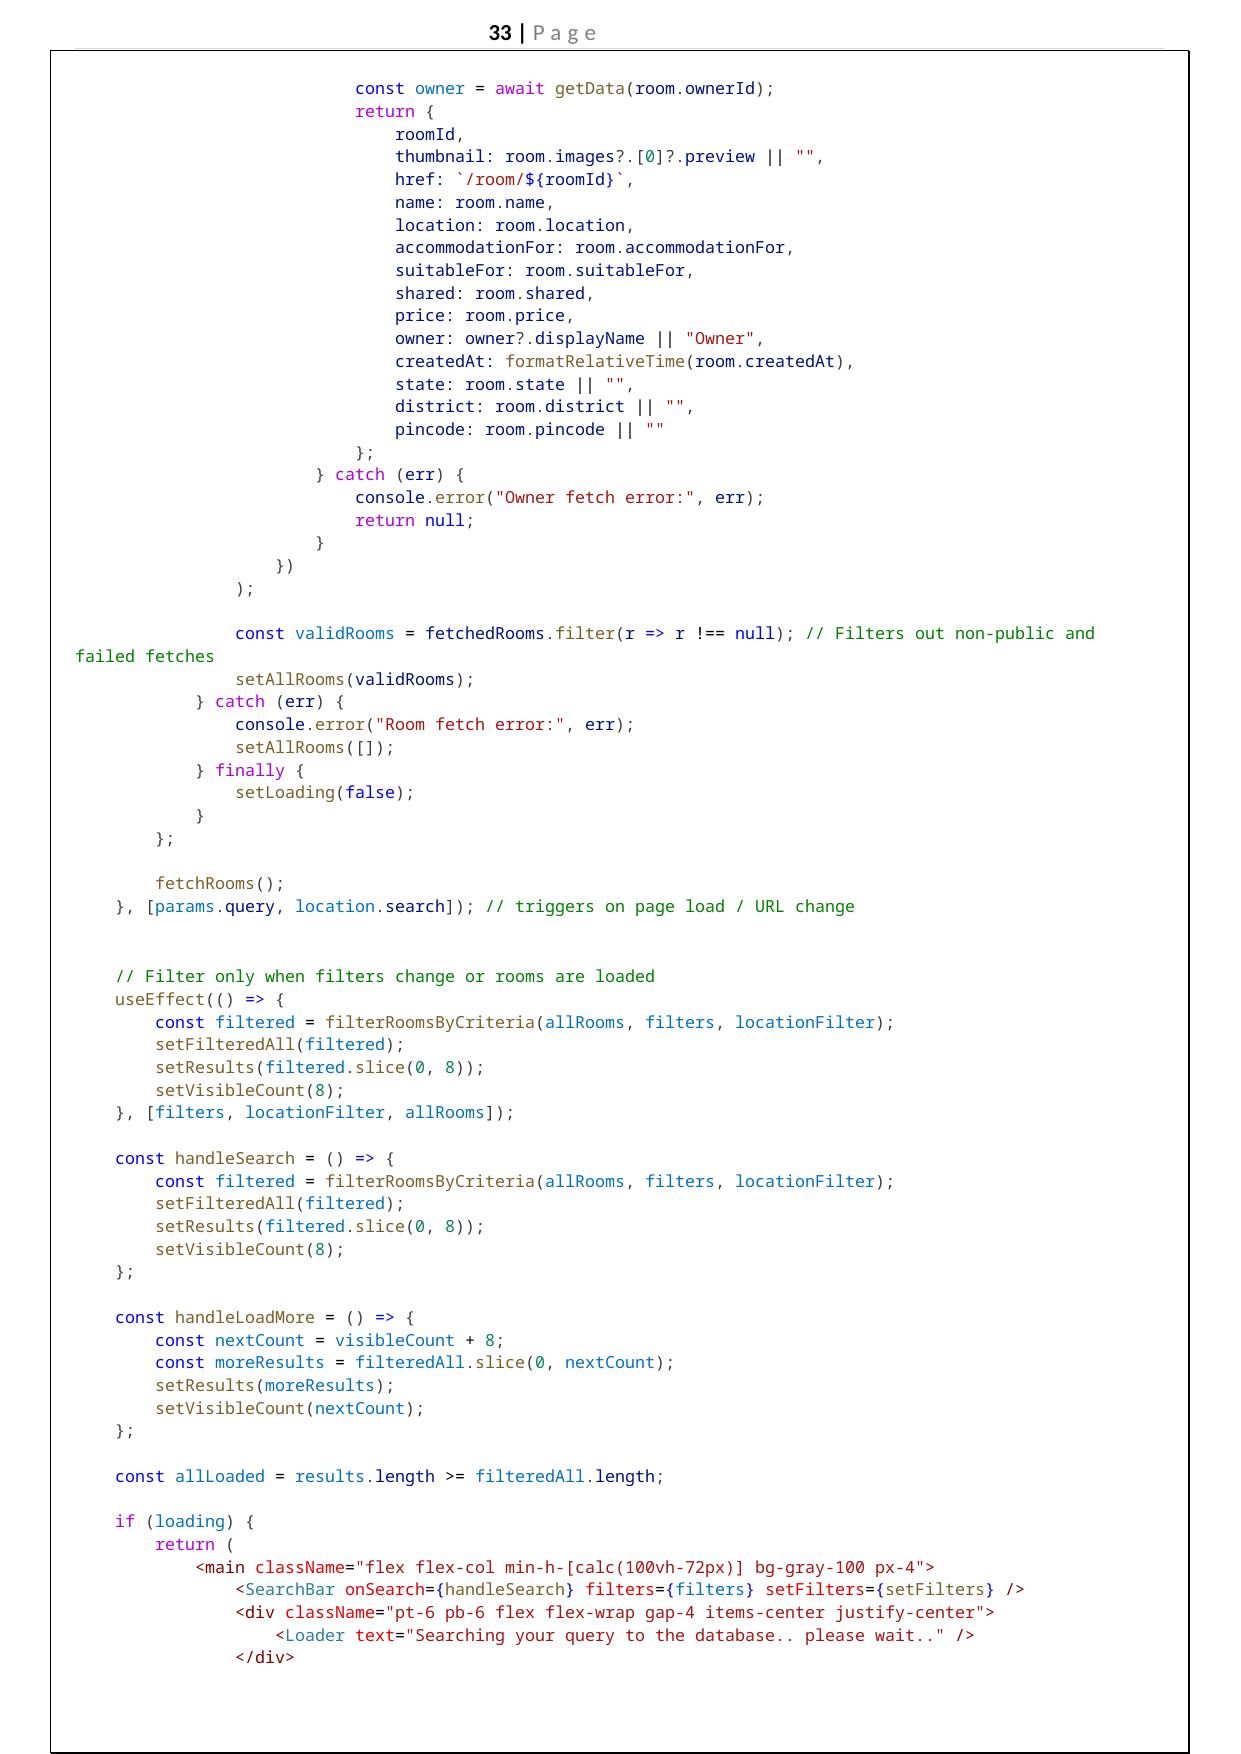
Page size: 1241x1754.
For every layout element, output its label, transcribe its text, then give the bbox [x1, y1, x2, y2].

text const handleLoadMore = () => { [75, 1305, 1164, 1328]
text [75, 1578, 1164, 1601]
text }, [params.query, location.search]); // triggers on page load / URL change [75, 894, 1164, 917]
text // Filter only when filters change or rooms are loaded [75, 965, 1164, 987]
text return null; [75, 508, 1164, 531]
text setFilteredAll(filtered); [75, 1033, 1164, 1056]
text name: room.name, [75, 190, 1164, 213]
text } finally { [75, 758, 1164, 781]
text const owner = await getData(room.ownerId); [75, 77, 1164, 99]
text const nextCount = visibleCount + 8; [75, 1328, 1164, 1351]
text const allLoaded = results.length >= filteredAll.length; [75, 1464, 1164, 1487]
text return { [75, 99, 1164, 122]
text owner: owner?.displayName || "Owner", [75, 327, 1164, 349]
text console.error("Room fetch error:", err); [75, 713, 1164, 735]
text const moreResults = filteredAll.slice(0, nextCount); [75, 1351, 1164, 1373]
text suitableFor: room.suitableFor, [75, 258, 1164, 281]
text }; [75, 440, 1164, 463]
text } [75, 531, 1164, 554]
text const validRooms = fetchedRooms.filter(r => r !== null); // Filters out non-public and failed fetches [75, 622, 1164, 667]
text setVisibleCount(8); [75, 1237, 1164, 1260]
text return ( [75, 1532, 1164, 1555]
text district: room.district || "", [75, 395, 1164, 417]
text </div> [75, 1646, 1164, 1669]
text setVisibleCount(8); [75, 1078, 1164, 1101]
text createdAt: formatRelativeTime(room.createdAt), [75, 349, 1164, 372]
text setAllRooms(validRooms); [75, 667, 1164, 690]
text <Loader text="Searching your query to the database.. please wait.." /> [75, 1623, 1164, 1646]
text href: `/room/${roomId}`, [75, 168, 1164, 190]
text }; [75, 826, 1164, 849]
text setAllRooms([]); [75, 735, 1164, 758]
text useEffect(() => { [75, 987, 1164, 1010]
text }; [75, 1419, 1164, 1442]
text roomId, [75, 122, 1164, 145]
text setFilteredAll(filtered); [75, 1192, 1164, 1214]
text } [75, 803, 1164, 826]
text <div className="pt-6 pb-6 flex flex-wrap gap-4 items-center justify-center"> [75, 1601, 1164, 1623]
text pincode: room.pincode || "" [75, 417, 1164, 440]
text setVisibleCount(nextCount); [75, 1396, 1164, 1419]
text }; [75, 1260, 1164, 1283]
text }) [75, 554, 1164, 576]
text console.error("Owner fetch error:", err); [75, 486, 1164, 508]
text location: room.location, [75, 213, 1164, 236]
text } catch (err) { [75, 463, 1164, 486]
text <main className="flex flex-col min-h-[calc(100vh-72px)] bg-gray-100 px-4"> [75, 1555, 1164, 1578]
text } catch (err) { [75, 690, 1164, 713]
text if (loading) { [75, 1510, 1164, 1532]
text price: room.price, [75, 304, 1164, 327]
text shared: room.shared, [75, 281, 1164, 304]
text state: room.state || "", [75, 372, 1164, 395]
text accommodationFor: room.accommodationFor, [75, 236, 1164, 258]
text const filtered = filterRoomsByCriteria(allRooms, filters, locationFilter); [75, 1010, 1164, 1033]
text }, [filters, locationFilter, allRooms]); [75, 1101, 1164, 1124]
text setResults(filtered.slice(0, 8)); [75, 1056, 1164, 1078]
text fetchRooms(); [75, 872, 1164, 894]
text thumbnail: room.images?.[0]?.preview || "", [75, 145, 1164, 168]
text setLoading(false); [75, 781, 1164, 803]
text const handleSearch = () => { [75, 1146, 1164, 1169]
text ); [75, 576, 1164, 599]
text setResults(moreResults); [75, 1373, 1164, 1396]
text setResults(filtered.slice(0, 8)); [75, 1214, 1164, 1237]
text const filtered = filterRoomsByCriteria(allRooms, filters, locationFilter); [75, 1169, 1164, 1192]
